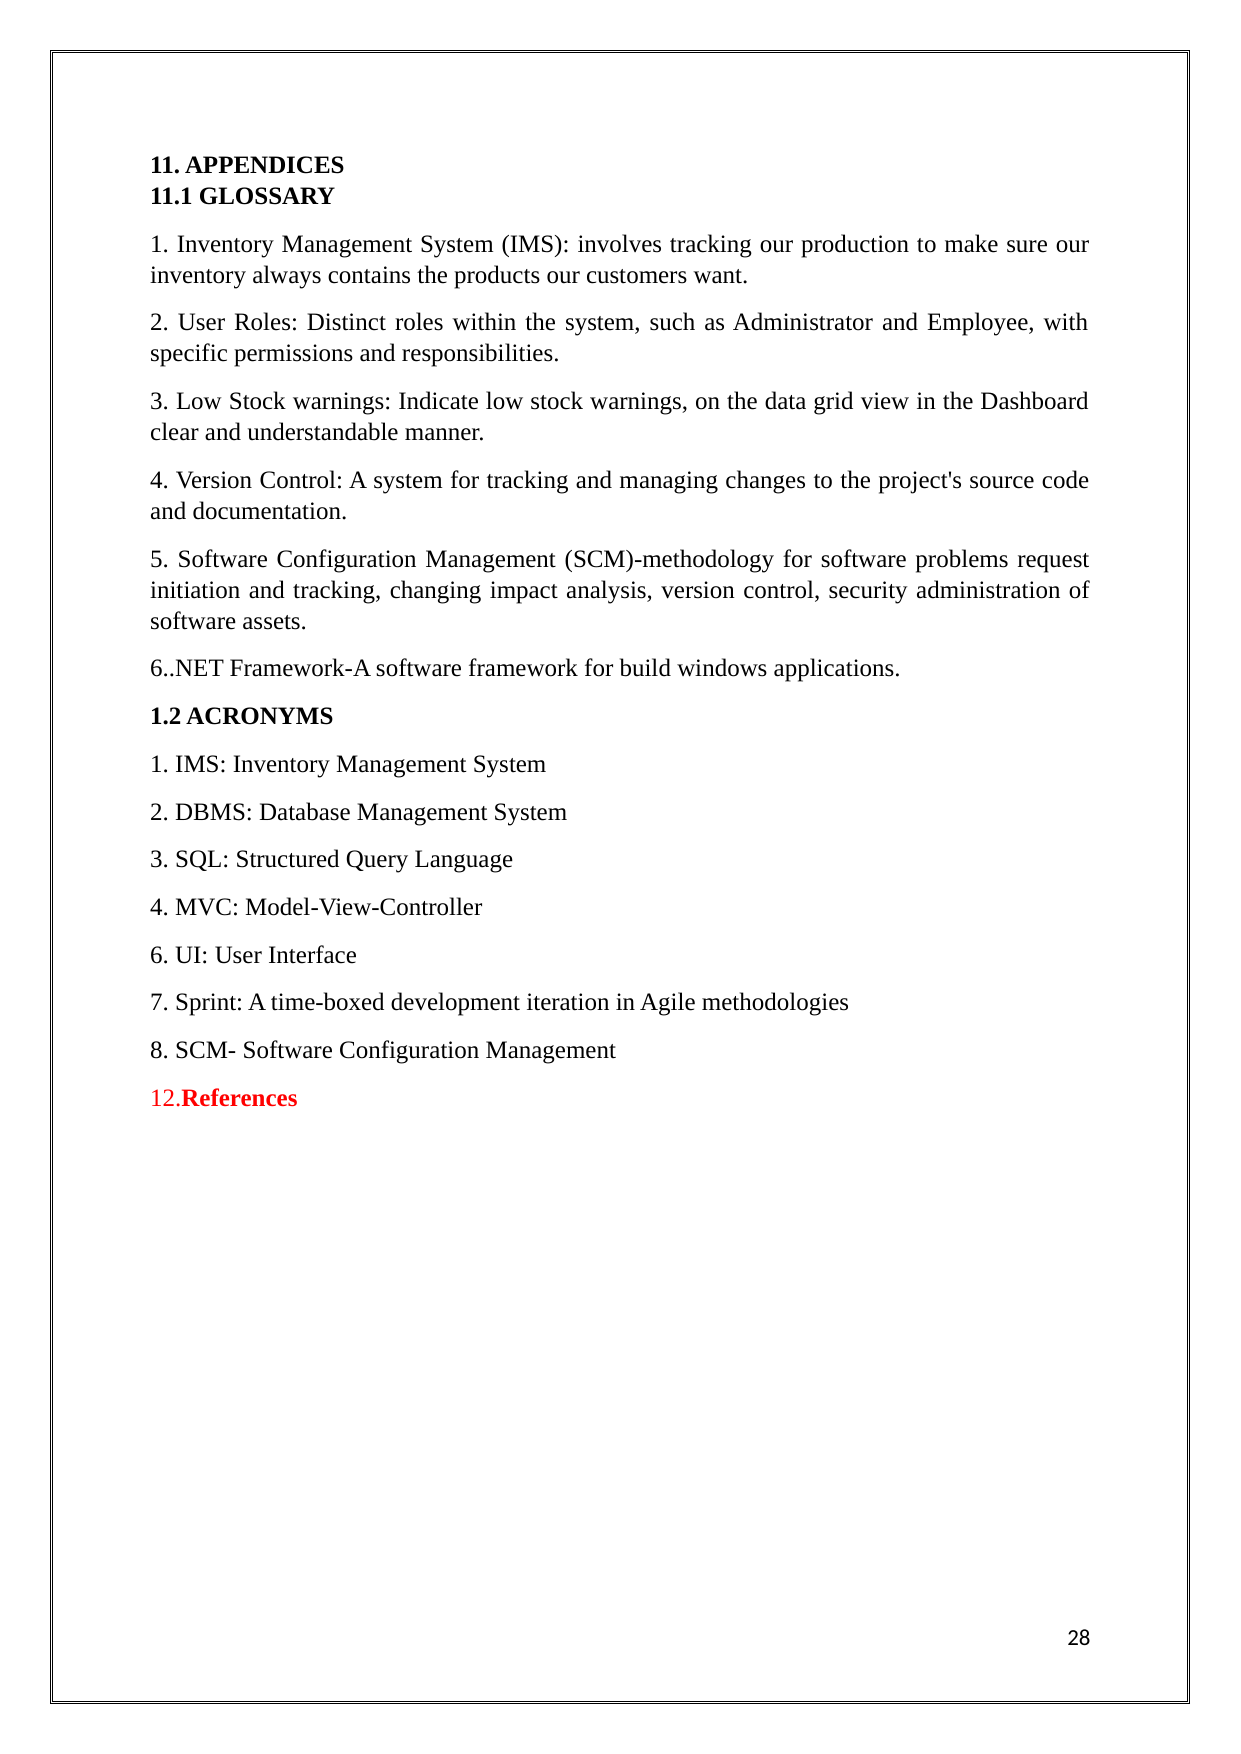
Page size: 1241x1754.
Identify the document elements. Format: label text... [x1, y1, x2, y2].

text 8. SCM- Software Configuration Management [150, 1035, 1090, 1064]
text 1. Inventory Management System (IMS): involves tracking our production to make sure our inventory always contains the products our customers want. [150, 229, 1090, 288]
text 3. SQL: Structured Query Language [150, 844, 1090, 873]
text 1. IMS: Inventory Management System [150, 749, 1090, 778]
text 6..NET Framework-A software framework for build windows applications. [150, 653, 1090, 682]
text 4. Version Control: A system for tracking and managing changes to the project's source code and documentation. [150, 465, 1090, 525]
text 12.References [150, 1083, 1090, 1112]
text 11. APPENDICES [150, 150, 1090, 179]
text 4. MVC: Model-View-Controller [150, 892, 1090, 921]
text 7. Sprint: A time-boxed development iteration in Agile methodologies [150, 987, 1090, 1016]
text 5. Software Configuration Management (SCM)-methodology for software problems request initiation and tracking, changing impact analysis, version control, security administration of software assets. [150, 544, 1090, 634]
text 6. UI: User Interface [150, 940, 1090, 968]
text 11.1 GLOSSARY [150, 181, 1090, 210]
text 3. Low Stock warnings: Indicate low stock warnings, on the data grid view in the Dashboard clear and understandable manner. [150, 386, 1090, 446]
text 2. DBMS: Database Management System [150, 797, 1090, 825]
text 2. User Roles: Distinct roles within the system, such as Administrator and Employee, with specific permissions and responsibilities. [150, 307, 1090, 367]
text 1.2 ACRONYMS [150, 701, 1090, 730]
